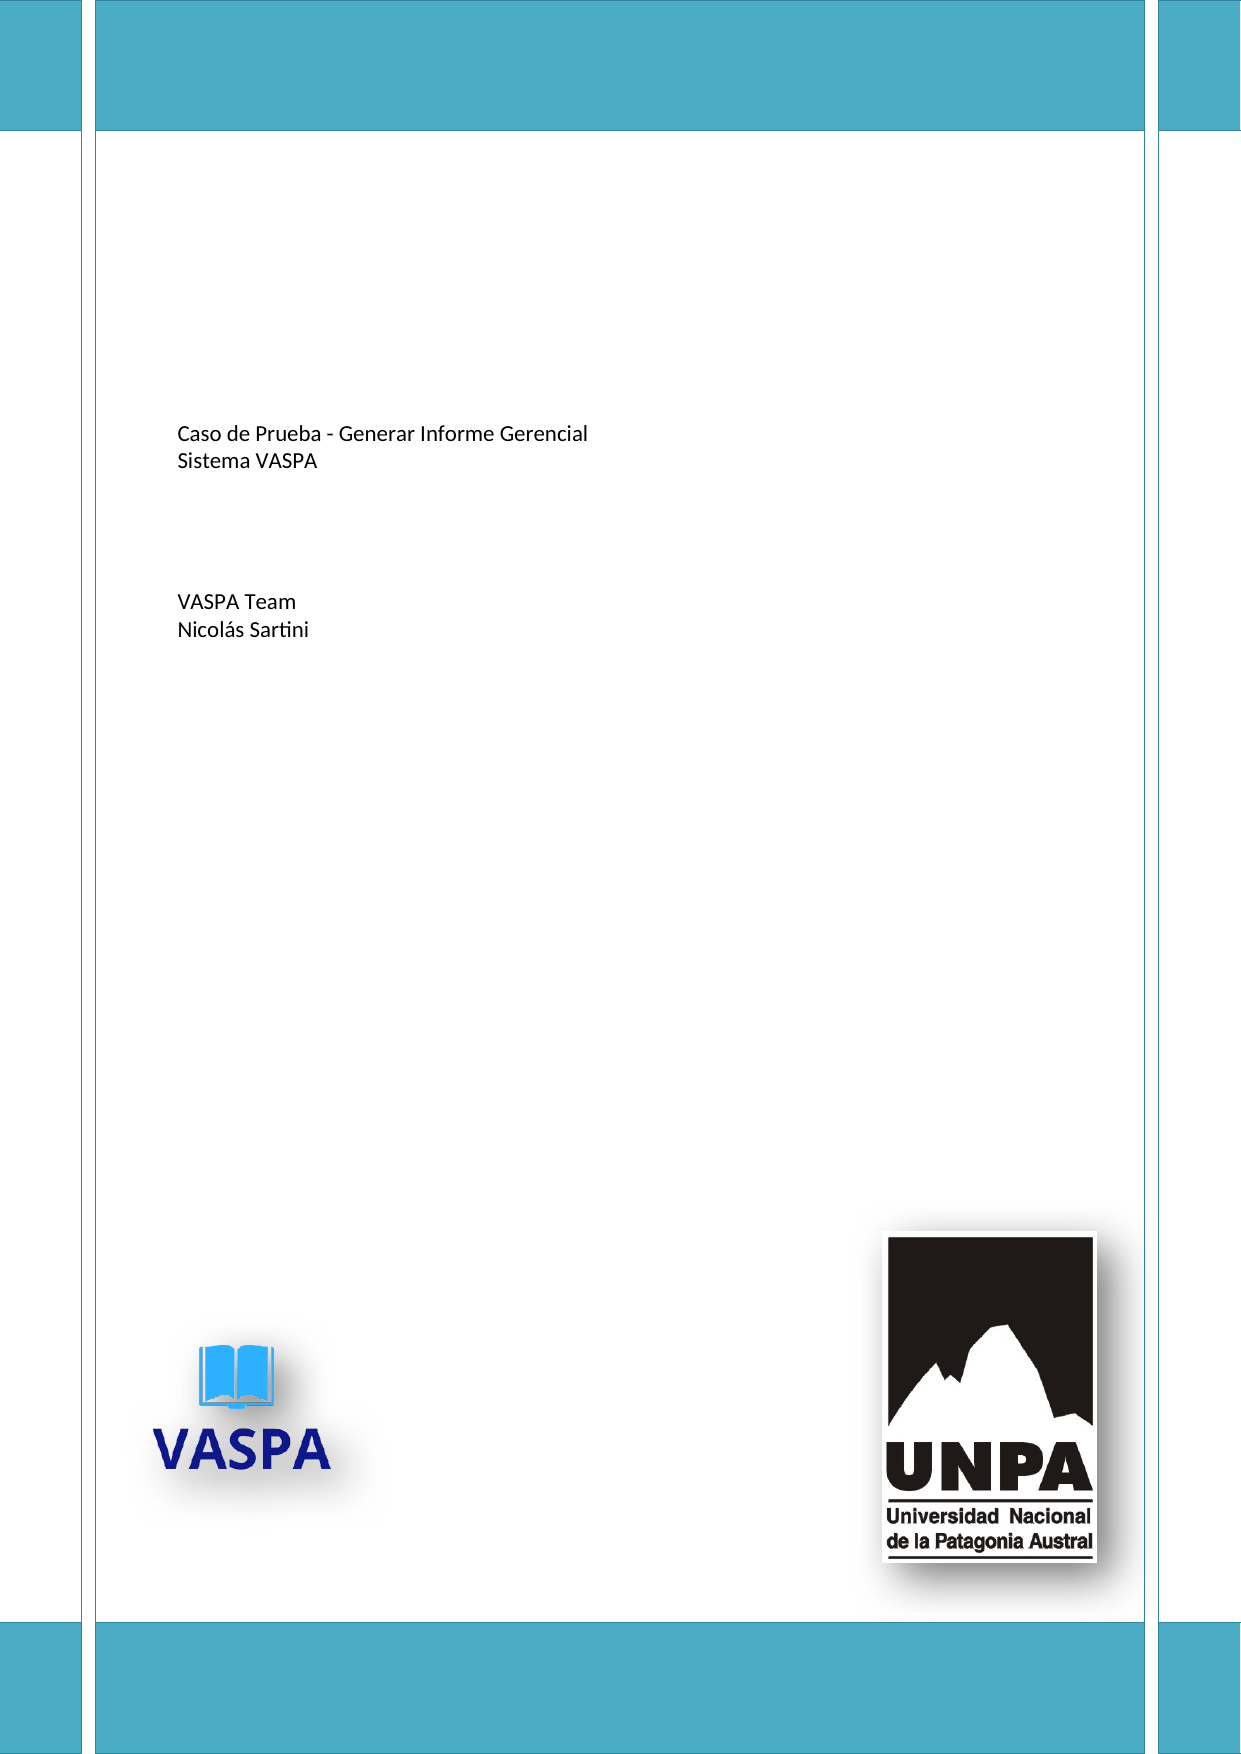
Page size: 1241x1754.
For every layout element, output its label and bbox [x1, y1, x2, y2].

picture [142, 1307, 340, 1505]
picture [882, 1231, 1097, 1563]
